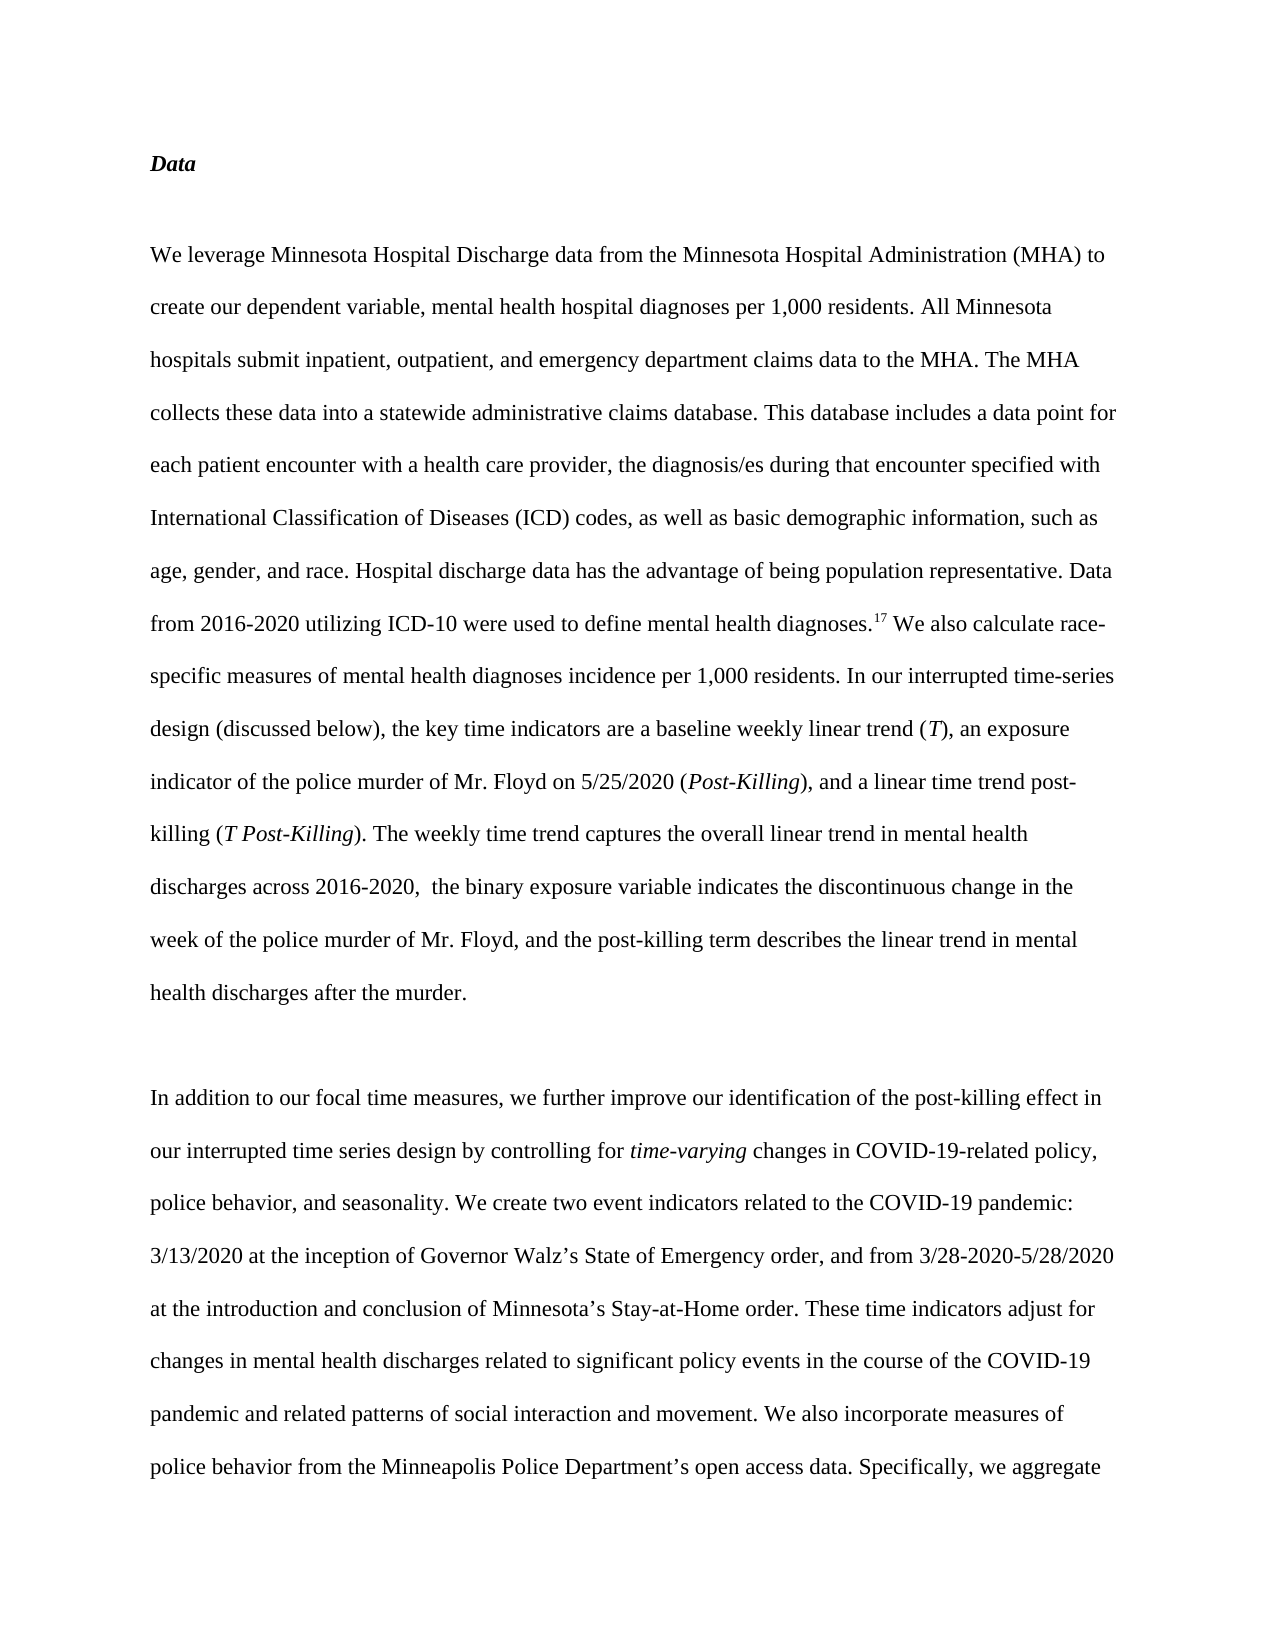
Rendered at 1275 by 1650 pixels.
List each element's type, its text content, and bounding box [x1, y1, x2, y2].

text Data [150, 150, 1125, 176]
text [150, 1084, 1125, 1479]
text We leverage Minnesota Hospital Discharge data from the Minnesota Hospital Administration (MHA) to create our dependent variable, mental health hospital diagnoses per 1,000 residents. All Minnesota hospitals submit inpatient, outpatient, and emergency department claims data to the MHA. The MHA collects these data into a statewide administrative claims database. This database includes a data point for each patient encounter with a health care provider, the diagnosis/es during that encounter specified with International Classification of Diseases (ICD) codes, as well as basic demographic information, such as age, gender, and race. Hospital discharge data has the advantage of being population representative. Data from 2016-2020 utilizing ICD-10 were used to define mental health diagnoses.17 We also calculate race-specific measures of mental health diagnoses incidence per 1,000 residents. In our interrupted time-series design (discussed below), the key time indicators are a baseline weekly linear trend (T), an exposure indicator of the police murder of Mr. Floyd on 5/25/2020 (Post-Killing), and a linear time trend post-killing (T Post-Killing). The weekly time trend captures the overall linear trend in mental health discharges across 2016-2020, the binary exposure variable indicates the discontinuous change in the week of the police murder of Mr. Floyd, and the post-killing term describes the linear trend in mental health discharges after the murder. [150, 241, 1125, 1005]
